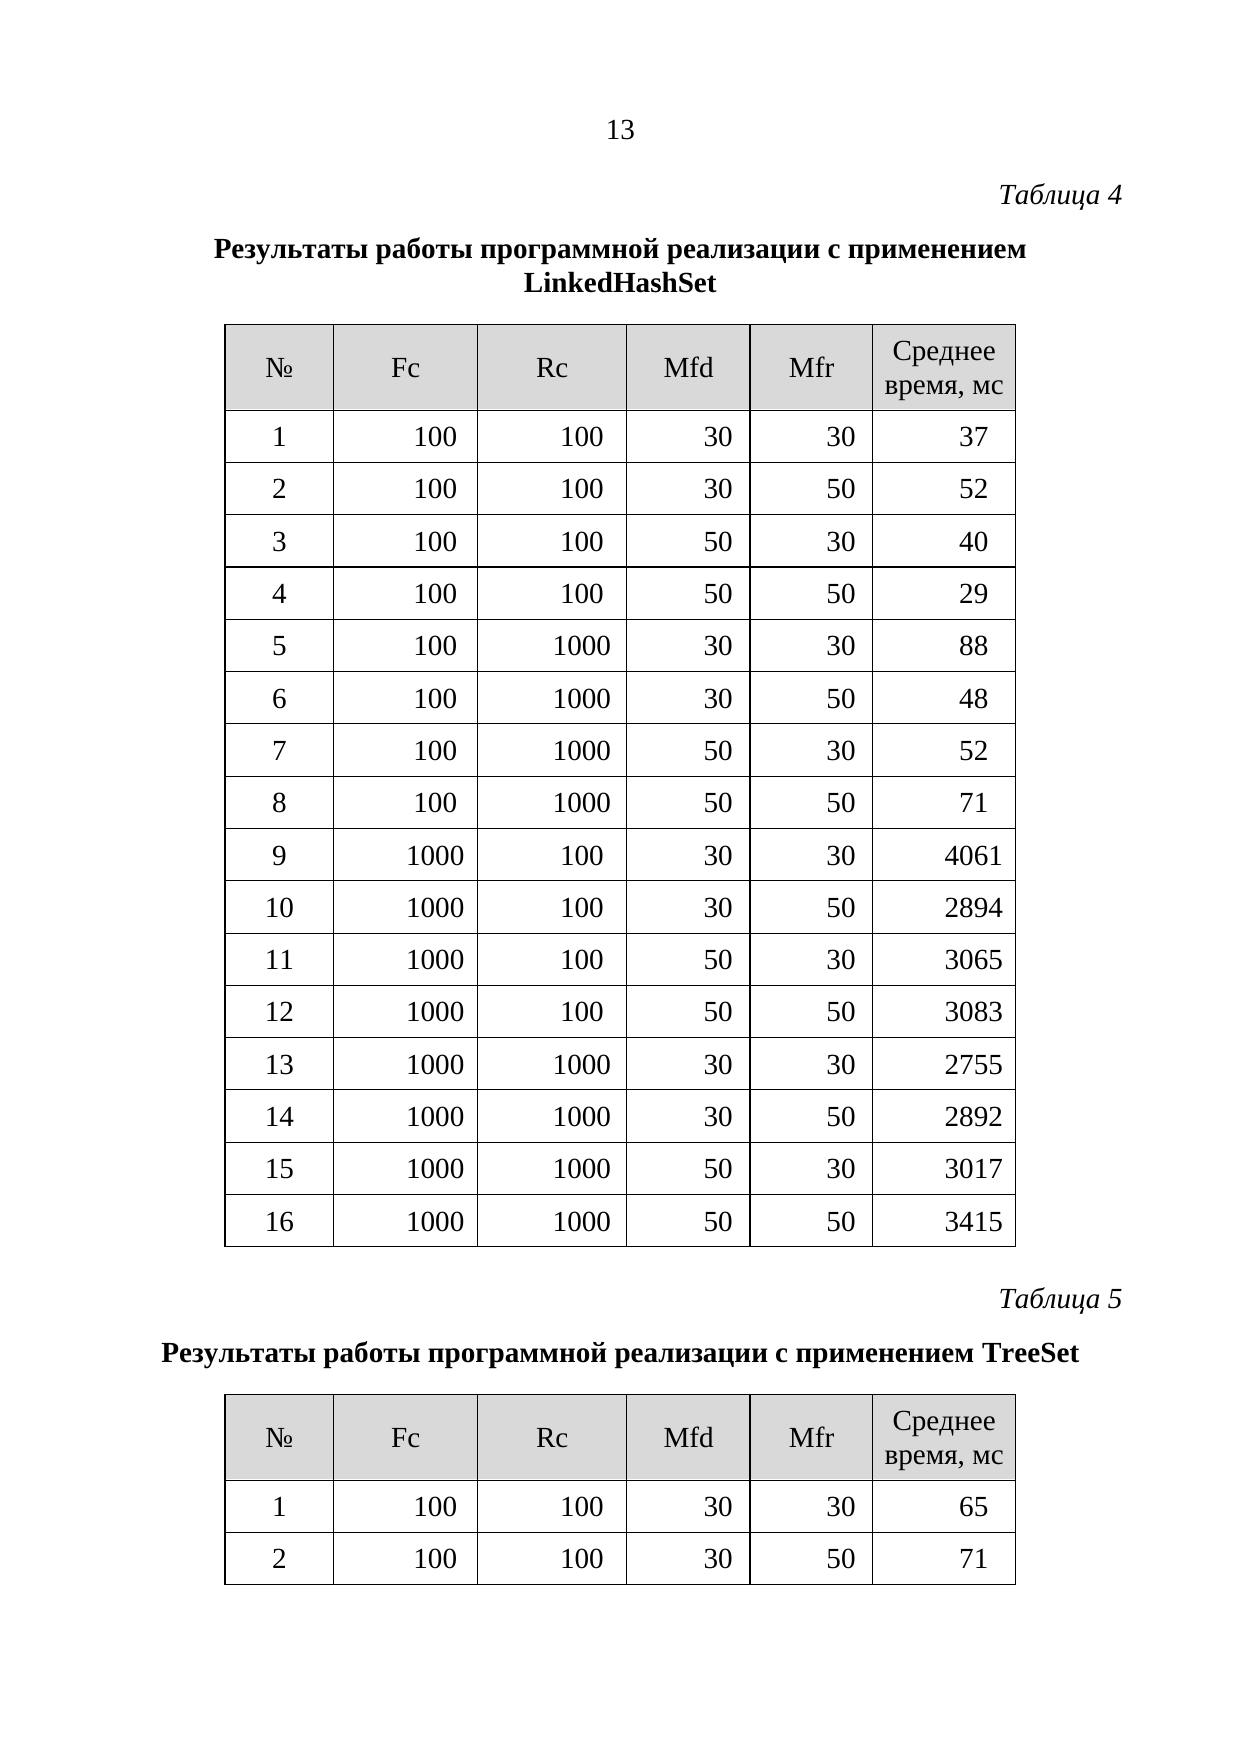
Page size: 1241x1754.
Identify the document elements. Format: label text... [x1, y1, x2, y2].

table_cell 30 [751, 1038, 872, 1089]
table_cell 30 [627, 1090, 749, 1142]
table_cell 71 [873, 777, 1015, 828]
table_cell 50 [627, 1143, 749, 1194]
text Таблица 4 [118, 177, 1122, 211]
table_cell 3 [226, 515, 333, 566]
text Результаты работы программной реализации с применением LinkedHashSet [118, 232, 1122, 299]
table_cell 1000 [478, 1195, 626, 1246]
table_header № [226, 325, 333, 409]
table_header Среднее время, мс [873, 325, 1015, 409]
table_header Mfr [751, 325, 872, 409]
table_cell 30 [751, 515, 872, 566]
table_cell 50 [627, 1195, 749, 1246]
table_cell 13 [226, 1038, 333, 1089]
table_header № [226, 1395, 333, 1479]
table_cell 30 [627, 1481, 749, 1532]
table_cell 50 [627, 986, 749, 1037]
table_cell 30 [751, 1481, 872, 1532]
table_cell 30 [751, 411, 872, 462]
table_cell 100 [334, 620, 477, 671]
table_cell 100 [334, 724, 477, 776]
table_cell 1000 [478, 620, 626, 671]
table_cell 100 [334, 463, 477, 514]
table_cell 1000 [334, 934, 477, 985]
table_cell 50 [627, 515, 749, 566]
table_cell 1000 [334, 986, 477, 1037]
table_cell 1000 [334, 829, 477, 880]
table_cell 1 [226, 1481, 333, 1532]
table_cell 48 [873, 672, 1015, 723]
table_cell 52 [873, 724, 1015, 776]
table_cell 71 [873, 1533, 1015, 1584]
table_header Mfd [627, 325, 749, 409]
table_cell 100 [478, 881, 626, 932]
table_header Среднее время, мс [873, 1395, 1015, 1479]
table_cell 1000 [478, 724, 626, 776]
table_cell 1000 [334, 1143, 477, 1194]
table_cell 100 [334, 777, 477, 828]
table_cell 2892 [873, 1090, 1015, 1142]
table_cell 30 [751, 1143, 872, 1194]
table_cell 50 [751, 1533, 872, 1584]
table_cell 30 [627, 1038, 749, 1089]
table_header Mfd [627, 1395, 749, 1479]
table_cell 2 [226, 463, 333, 514]
table_cell 5 [226, 620, 333, 671]
table_cell 100 [478, 411, 626, 462]
table_cell 100 [478, 1533, 626, 1584]
table_cell 2755 [873, 1038, 1015, 1089]
table_cell 30 [751, 934, 872, 985]
table_cell 100 [478, 1481, 626, 1532]
table_cell 1000 [478, 672, 626, 723]
table_cell 40 [873, 515, 1015, 566]
table_cell 50 [751, 1090, 872, 1142]
table_cell 9 [226, 829, 333, 880]
table_cell 100 [478, 568, 626, 619]
table_cell 100 [334, 1481, 477, 1532]
table_cell 1000 [334, 1090, 477, 1142]
table_cell 100 [334, 672, 477, 723]
table_cell 8 [226, 777, 333, 828]
table_cell 3415 [873, 1195, 1015, 1246]
table_cell 30 [627, 463, 749, 514]
table_cell 50 [627, 777, 749, 828]
table_cell 1000 [478, 1090, 626, 1142]
table_cell 100 [478, 986, 626, 1037]
table_cell 37 [873, 411, 1015, 462]
table_cell 50 [751, 777, 872, 828]
table_cell 6 [226, 672, 333, 723]
table_cell 12 [226, 986, 333, 1037]
table_cell 30 [751, 724, 872, 776]
table_cell 2 [226, 1533, 333, 1584]
table_cell 100 [334, 568, 477, 619]
table_cell 30 [627, 829, 749, 880]
table_cell 50 [751, 881, 872, 932]
table_cell 30 [627, 620, 749, 671]
table_cell 100 [478, 934, 626, 985]
table_cell 1000 [478, 1038, 626, 1089]
table_cell 30 [627, 881, 749, 932]
table_cell 2894 [873, 881, 1015, 932]
table_cell 100 [478, 463, 626, 514]
table_cell 4 [226, 568, 333, 619]
table_cell 100 [334, 1533, 477, 1584]
table_cell 100 [334, 515, 477, 566]
table_cell 14 [226, 1090, 333, 1142]
table_cell 30 [751, 829, 872, 880]
table_cell 30 [627, 1533, 749, 1584]
table_cell 7 [226, 724, 333, 776]
table_header Rc [478, 325, 626, 409]
table_cell 50 [751, 672, 872, 723]
table_cell 30 [627, 411, 749, 462]
table_cell 16 [226, 1195, 333, 1246]
table_cell 1000 [334, 881, 477, 932]
text Таблица 5 [118, 1281, 1122, 1314]
table_cell 15 [226, 1143, 333, 1194]
table_cell 50 [627, 934, 749, 985]
table_cell 100 [334, 411, 477, 462]
table_cell 65 [873, 1481, 1015, 1532]
table_header Rc [478, 1395, 626, 1479]
table_cell 11 [226, 934, 333, 985]
table_cell 1000 [478, 1143, 626, 1194]
table_cell 1000 [334, 1038, 477, 1089]
table_header Fc [334, 325, 477, 409]
table_cell 3017 [873, 1143, 1015, 1194]
table_cell 4061 [873, 829, 1015, 880]
table_cell 50 [627, 568, 749, 619]
table_cell 100 [478, 515, 626, 566]
table_header Fc [334, 1395, 477, 1479]
table_cell 1 [226, 411, 333, 462]
table_cell 50 [751, 986, 872, 1037]
table_cell 88 [873, 620, 1015, 671]
table_cell 3083 [873, 986, 1015, 1037]
table_cell 50 [751, 1195, 872, 1246]
table_cell 1000 [478, 777, 626, 828]
table_cell 10 [226, 881, 333, 932]
table_cell 100 [478, 829, 626, 880]
text Результаты работы программной реализации с применением TreeSet [118, 1335, 1122, 1369]
table_cell 1000 [334, 1195, 477, 1246]
table_header Mfr [751, 1395, 872, 1479]
table_cell 50 [627, 724, 749, 776]
table_cell 30 [751, 620, 872, 671]
table_cell 50 [751, 463, 872, 514]
table_cell 50 [751, 568, 872, 619]
table_cell 29 [873, 568, 1015, 619]
table_cell 30 [627, 672, 749, 723]
table_cell 3065 [873, 934, 1015, 985]
table_cell 52 [873, 463, 1015, 514]
